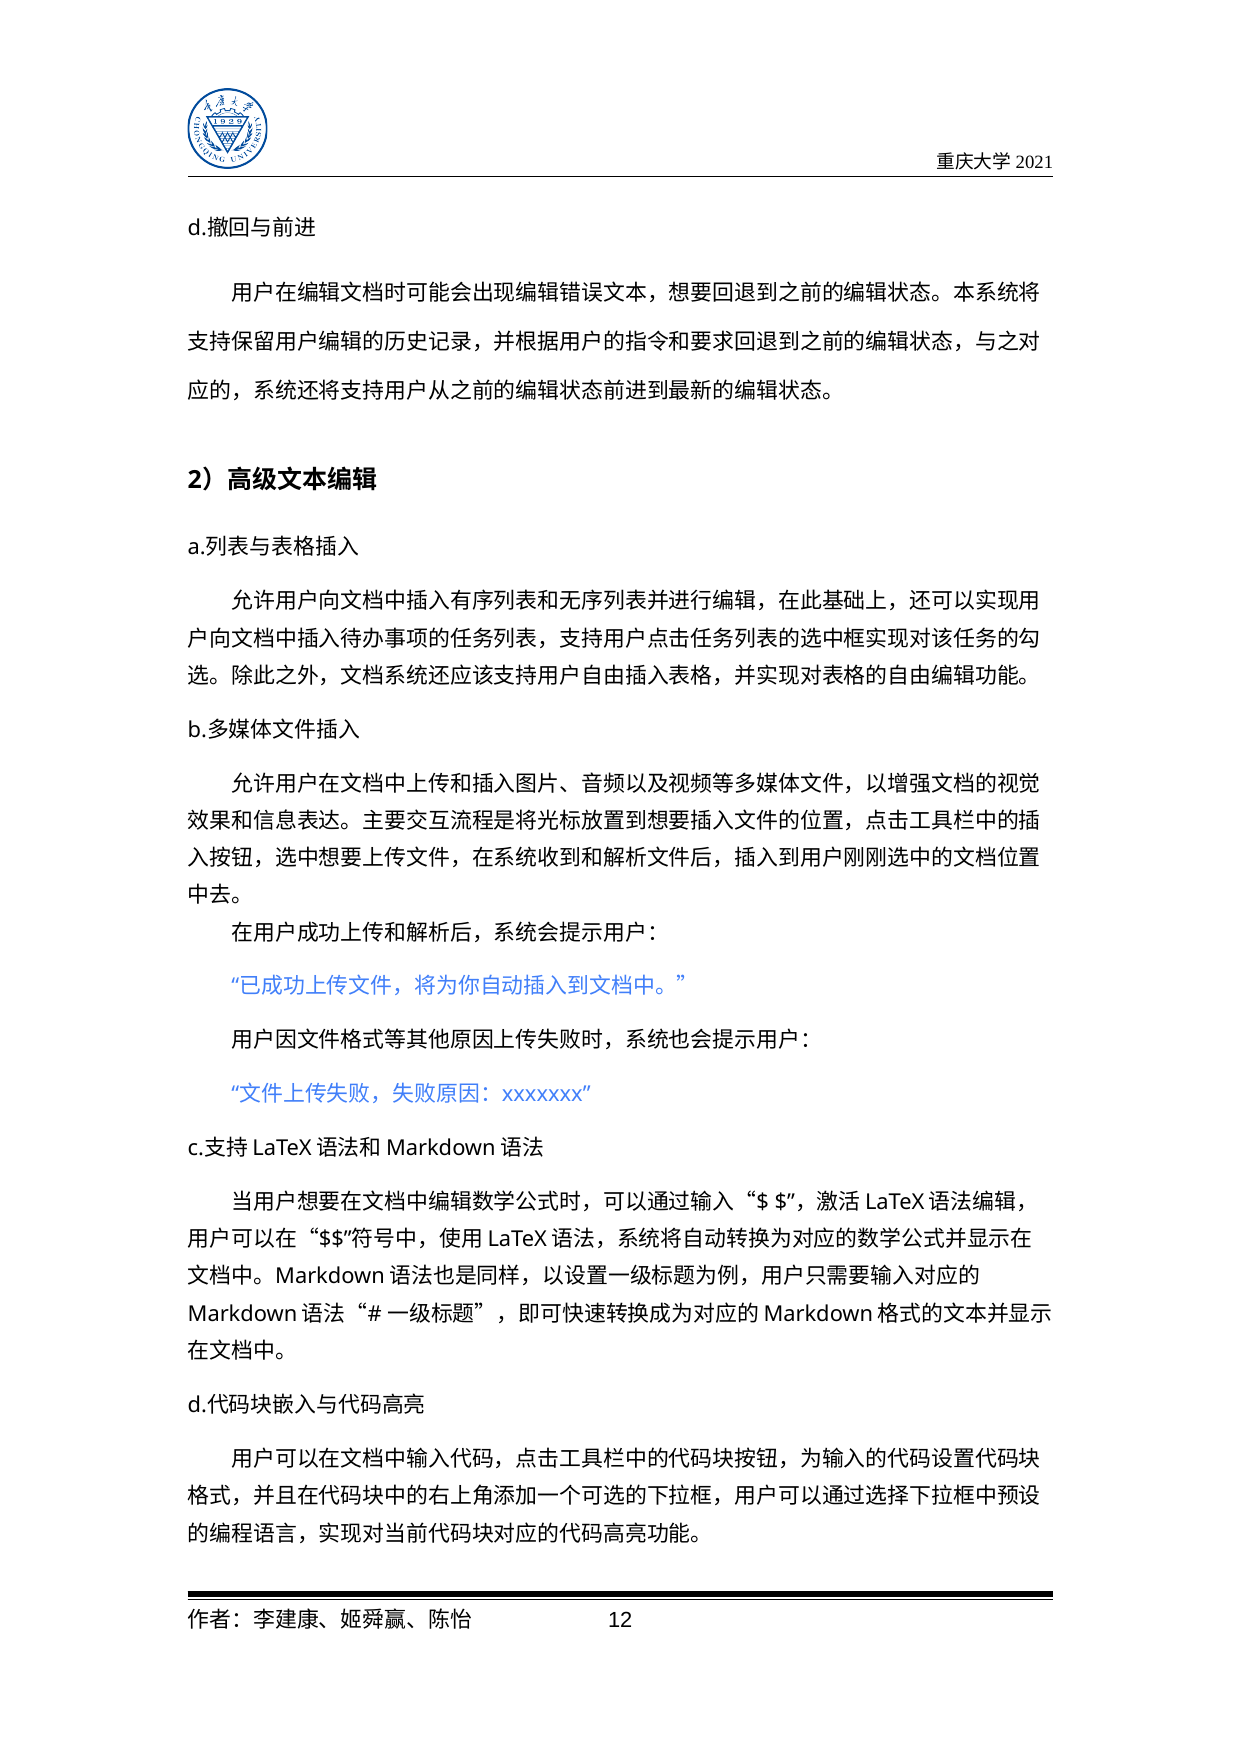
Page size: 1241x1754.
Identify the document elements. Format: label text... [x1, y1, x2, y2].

text 当用户想要在文档中编辑数学公式时，可以通过输入“$ $”，激活LaTeX语法编辑，用户可以在“$$”符号中，使用LaTeX语法，系统将自动转换为对应的数学公式并显示在文档中。Markdown语法也是同样，以设置一级标题为例，用户只需要输入对应的Markdown语法“# 一级标题”，即可快速转换成为对应的Markdown格式的文本并显示在文档中。 [187, 1184, 1053, 1365]
text 用户因文件格式等其他原因上传失败时，系统也会提示用户： [187, 1022, 1053, 1054]
text 允许用户向文档中插入有序列表和无序列表并进行编辑，在此基础上，还可以实现用户向文档中插入待办事项的任务列表，支持用户点击任务列表的选中框实现对该任务的勾选。除此之外，文档系统还应该支持用户自由插入表格，并实现对表格的自由编辑功能。 [187, 583, 1053, 690]
text 用户在编辑文档时可能会出现编辑错误文本，想要回退到之前的编辑状态。本系统将支持保留用户编辑的历史记录，并根据用户的指令和要求回退到之前的编辑状态，与之对应的，系统还将支持用户从之前的编辑状态前进到最新的编辑状态。 [187, 275, 1053, 405]
text “已成功上传文件，将为你自动插入到文档中。” [187, 968, 1053, 1001]
subtitle 2）高级文本编辑 [187, 446, 1053, 511]
picture [187, 88, 268, 169]
text b.多媒体文件插入 [187, 711, 1053, 744]
text d.代码块嵌入与代码高亮 [187, 1387, 1053, 1419]
text 允许用户在文档中上传和插入图片、音频以及视频等多媒体文件，以增强文档的视觉效果和信息表达。主要交互流程是将光标放置到想要插入文件的位置，点击工具栏中的插入按钮，选中想要上传文件，在系统收到和解析文件后，插入到用户刚刚选中的文档位置中去。 在用户成功上传和解析后，系统会提示用户： [187, 765, 1053, 947]
text c.支持LaTeX语法和Markdown语法 [187, 1130, 1053, 1162]
text d.撤回与前进 [187, 210, 1053, 242]
text a.列表与表格插入 [187, 529, 1053, 562]
text “文件上传失败，失败原因：xxxxxxx” [187, 1076, 1053, 1108]
text 用户可以在文档中输入代码，点击工具栏中的代码块按钮，为输入的代码设置代码块格式，并且在代码块中的右上角添加一个可选的下拉框，用户可以通过选择下拉框中预设的编程语言，实现对当前代码块对应的代码高亮功能。 [187, 1441, 1053, 1548]
